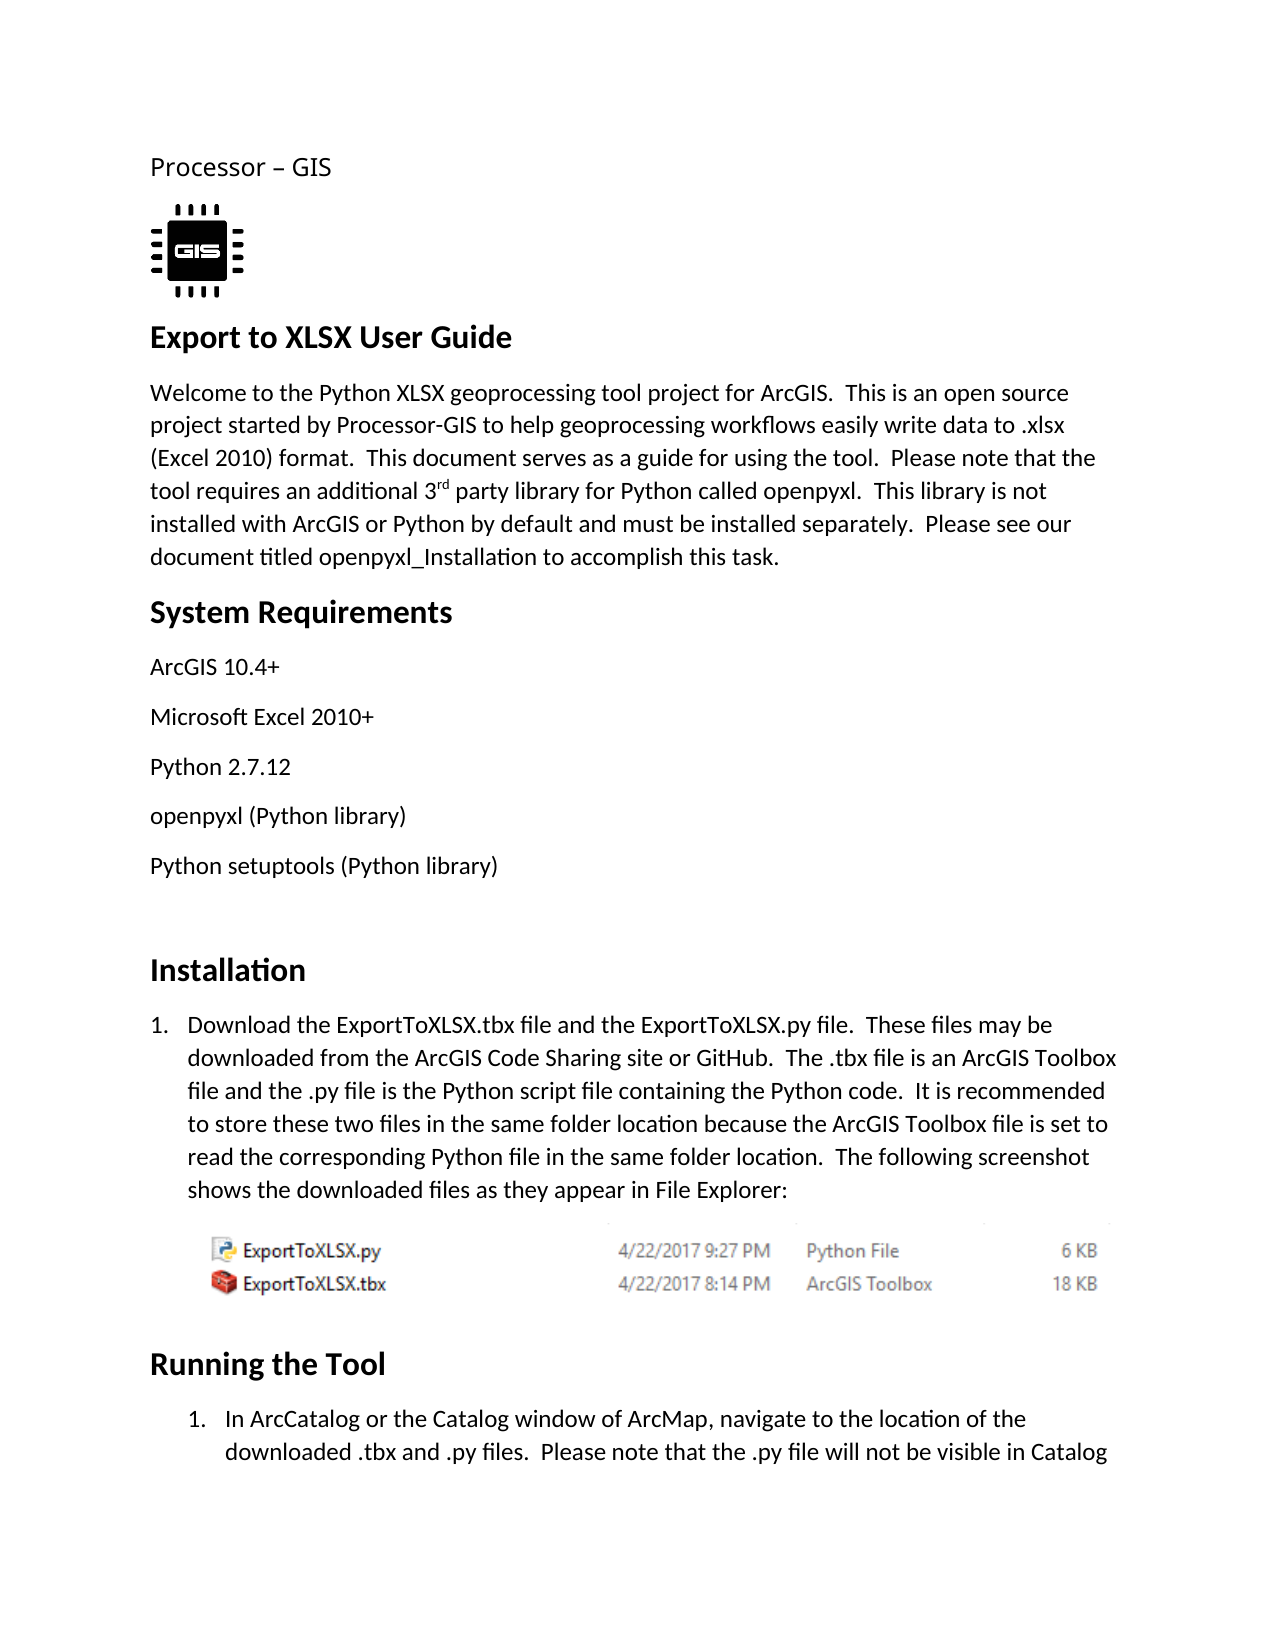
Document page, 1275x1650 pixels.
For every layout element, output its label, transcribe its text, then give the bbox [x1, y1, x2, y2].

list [187, 1403, 1125, 1467]
text Microsoft Excel 2010+ [150, 701, 1125, 732]
text Python 2.7.12 [150, 751, 1125, 781]
text Installation [150, 949, 1125, 990]
picture [187, 1223, 1125, 1324]
text Export to XLSX User Guide [150, 316, 1125, 357]
list Download the ExportToXLSX.tbx file and the ExportToXLSX.py file. These files may be downloaded from the ArcGIS Code Sharing site or GitHub. The .tbx file is an ArcGIS Toolbox file and the .py file is the Python script file containing the Python code. It is recommended to store these two files in the same folder location because the ArcGIS Toolbox file is set to read the corresponding Python file in the same folder location. The following screenshot shows the downloaded files as they appear in File Explorer: [150, 1009, 1125, 1205]
text openpyxl (Python library) [150, 800, 1125, 831]
text System Requirements [150, 591, 1125, 632]
text Welcome to the Python XLSX geoprocessing tool project for ArcGIS. This is an open source project started by Processor-GIS to help geoprocessing workflows easily write data to .xlsx (Excel 2010) format. This document serves as a guide for using the tool. Please note that the tool requires an additional 3rd party library for Python called openpyxl. This library is not installed with ArcGIS or Python by default and must be installed separately. Please see our document titled openpyxl_Installation to accomplish this task. [150, 377, 1125, 572]
text Running the Tool [150, 1343, 1125, 1383]
text Python setuptools (Python library) [150, 850, 1125, 880]
picture [150, 203, 244, 298]
text Processor – GIS [150, 150, 1125, 184]
text ArcGIS 10.4+ [150, 651, 1125, 682]
